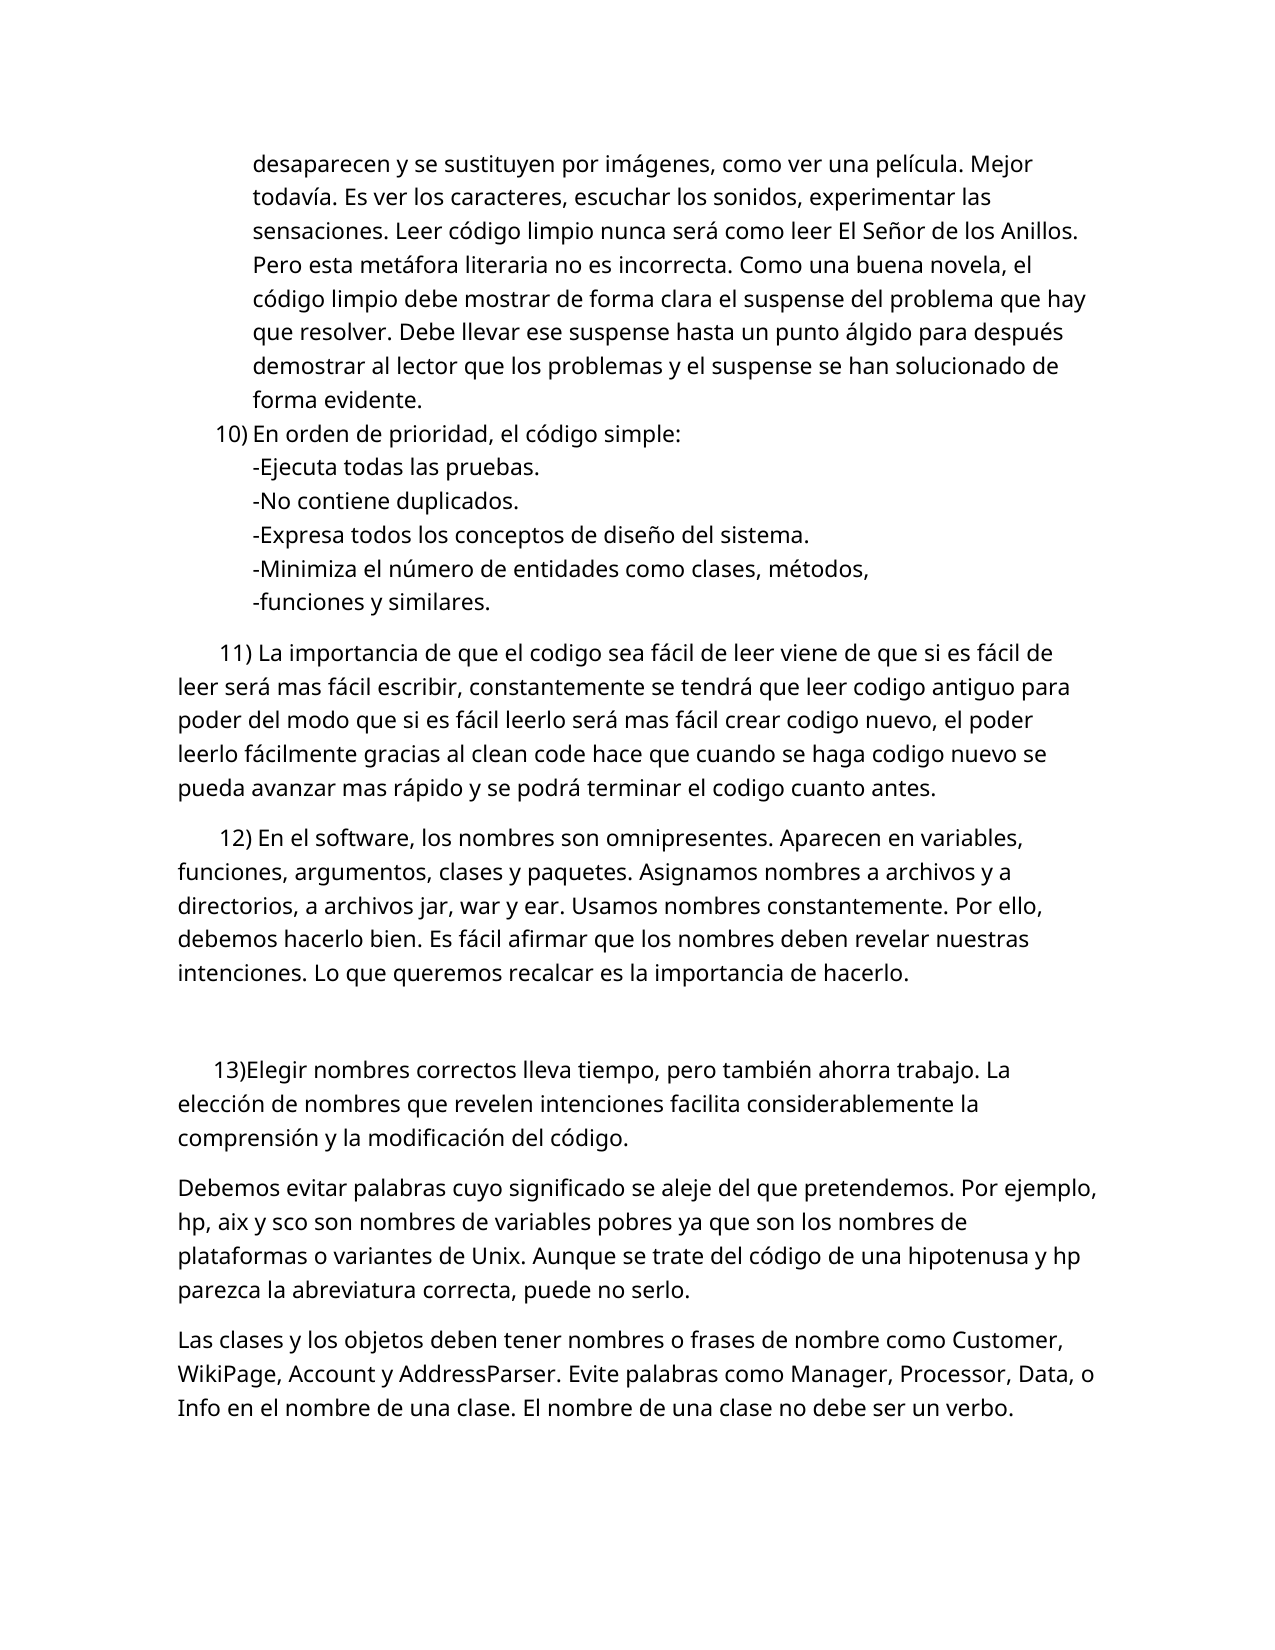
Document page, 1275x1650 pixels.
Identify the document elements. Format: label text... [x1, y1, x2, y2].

list -Ejecuta todas las pruebas. [252, 451, 1098, 483]
text 12) En el software, los nombres son omnipresentes. Aparecen en variables, funciones, argumentos, clases y paquetes. Asignamos nombres a archivos y a directorios, a archivos jar, war y ear. Usamos nombres constantemente. Por ello, debemos hacerlo bien. Es fácil afirmar que los nombres deben revelar nuestras intenciones. Lo que queremos recalcar es la importancia de hacerlo. [177, 822, 1098, 988]
list -Minimiza el número de entidades como clases, métodos, [252, 553, 1098, 584]
list -No contiene duplicados. [252, 485, 1098, 516]
text 11) La importancia de que el codigo sea fácil de leer viene de que si es fácil de leer será mas fácil escribir, constantemente se tendrá que leer codigo antiguo para poder del modo que si es fácil leerlo será mas fácil crear codigo nuevo, el poder leerlo fácilmente gracias al clean code hace que cuando se haga codigo nuevo se pueda avanzar mas rápido y se podrá terminar el codigo cuanto antes. [177, 637, 1098, 803]
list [215, 148, 1098, 415]
text Las clases y los objetos deben tener nombres o frases de nombre como Customer, WikiPage, Account y AddressParser. Evite palabras como Manager, Processor, Data, o Info en el nombre de una clase. El nombre de una clase no debe ser un verbo. [177, 1324, 1098, 1423]
list En orden de prioridad, el código simple: [215, 418, 1098, 449]
text Debemos evitar palabras cuyo significado se aleje del que pretendemos. Por ejemplo, hp, aix y sco son nombres de variables pobres ya que son los nombres de plataformas o variantes de Unix. Aunque se trate del código de una hipotenusa y hp parezca la abreviatura correcta, puede no serlo. [177, 1172, 1098, 1305]
text 13)Elegir nombres correctos lleva tiempo, pero también ahorra trabajo. La elección de nombres que revelen intenciones facilita considerablemente la comprensión y la modificación del código. [177, 1054, 1098, 1153]
list -Expresa todos los conceptos de diseño del sistema. [252, 519, 1098, 550]
list -funciones y similares. [252, 586, 1098, 618]
